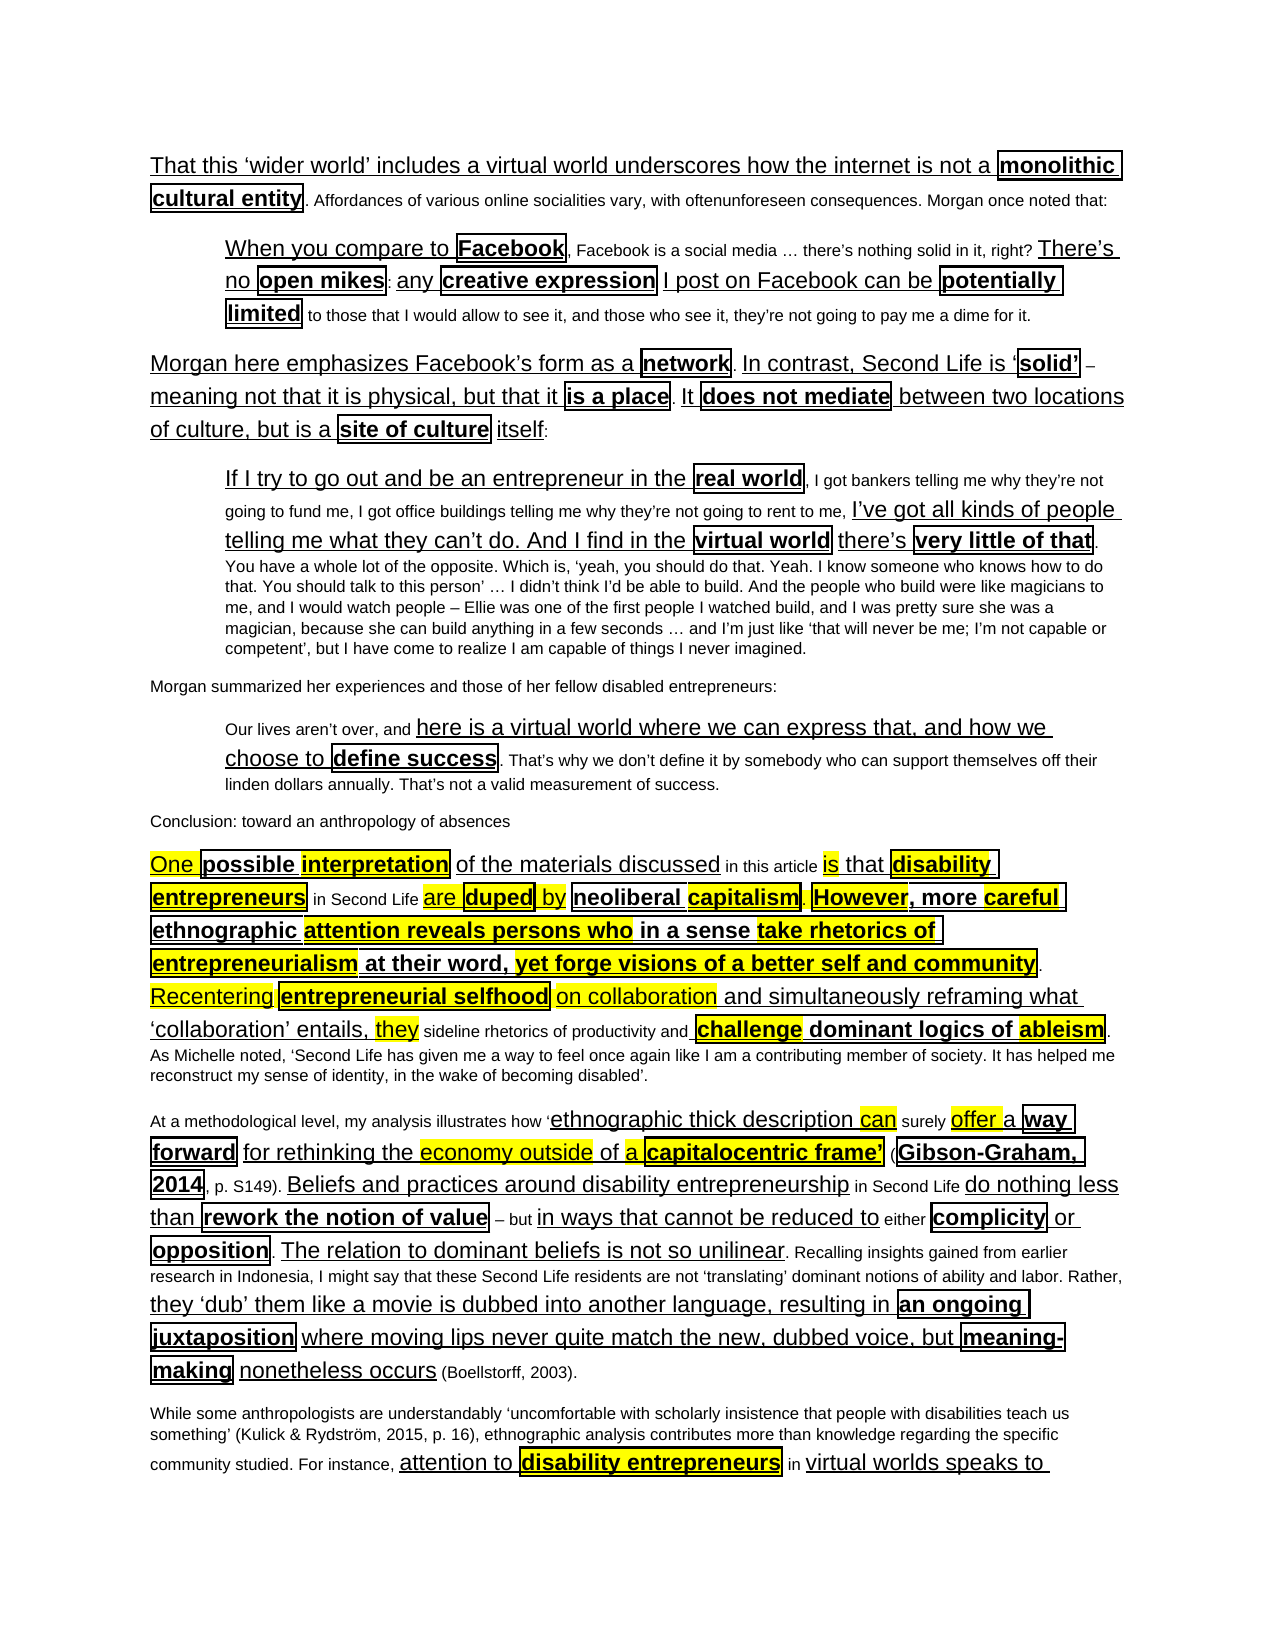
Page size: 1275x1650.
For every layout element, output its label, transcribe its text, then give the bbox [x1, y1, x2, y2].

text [150, 1404, 1125, 1477]
text Morgan here emphasizes Facebook’s form as a network. In contrast, Second Life is ‘solid’ – meaning not that it is physical, but that it is a place. It does not mediate between two locations of culture, but is a site of culture itself: [150, 348, 1125, 444]
text If I try to go out and be an entrepreneur in the real world, I got bankers telling me why they’re not going to fund me, I got office buildings telling me why they’re not going to rent to me, I’ve got all kinds of people telling me what they can’t do. And I find in the virtual world there’s very little of that. You have a whole lot of the opposite. Which is, ‘yeah, you should do that. Yeah. I know someone who knows how to do that. You should talk to this person’ … I didn’t think I’d be able to build. And the people who build were like magicians to me, and I would watch people – Ellie was one of the first people I watched build, and I was pretty sure she was a magician, because she can build anything in a few seconds … and I’m just like ‘that will never be me; I’m not capable or competent’, but I have come to realize I am capable of things I never imagined. [225, 463, 1125, 658]
text At a methodological level, my analysis illustrates how ‘ethnographic thick description can surely offer a way forward for rethinking the economy outside of a capitalocentric frame’ (Gibson-Graham, 2014, p. S149). Beliefs and practices around disability entrepreneurship in Second Life do nothing less than rework the notion of value – but in ways that cannot be reduced to either complicity or opposition. The relation to dominant beliefs is not so unilinear. Recalling insights gained from earlier research in Indonesia, I might say that these Second Life residents are not ‘translating’ dominant notions of ability and labor. Rather, they ‘dub’ them like a movie is dubbed into another language, resulting in an ongoing juxtaposition where moving lips never quite match the new, dubbed voice, but meaning-making nonetheless occurs (Boellstorff, 2003). [150, 1103, 1125, 1385]
text Conclusion: toward an anthropology of absences [150, 812, 1125, 831]
text One possible interpretation of the materials discussed in this article is that disability entrepreneurs in Second Life are duped by neoliberal capitalism. However, more careful ethnographic attention reveals persons who in a sense take rhetorics of entrepreneurialism at their word, yet forge visions of a better self and community. Recentering entrepreneurial selfhood on collaboration and simultaneously reframing what ‘collaboration’ entails, they sideline rhetorics of productivity and challenge dominant logics of ableism. As Michelle noted, ‘Second Life has given me a way to feel once again like I am a contributing member of society. It has helped me reconstruct my sense of identity, in the wake of becoming disabled’. [150, 849, 1125, 1085]
text When you compare to Facebook, Facebook is a social media … there’s nothing solid in it, right? There’s no open mikes: any creative expression I post on Facebook can be potentially limited to those that I would allow to see it, and those who see it, they’re not going to pay me a dime for it. [225, 232, 1125, 329]
text Morgan summarized her experiences and those of her fellow disabled entrepreneurs: [150, 676, 1125, 696]
text Our lives aren’t over, and here is a virtual world where we can express that, and how we choose to define success. That’s why we don’t define it by somebody who can support themselves off their linden dollars annually. That’s not a valid measurement of success. [225, 714, 1125, 794]
text That this ‘wider world’ includes a virtual world underscores how the internet is not a monolithic cultural entity. Affordances of various online socialities vary, with oftenunforeseen consequences. Morgan once noted that: [150, 150, 1125, 213]
